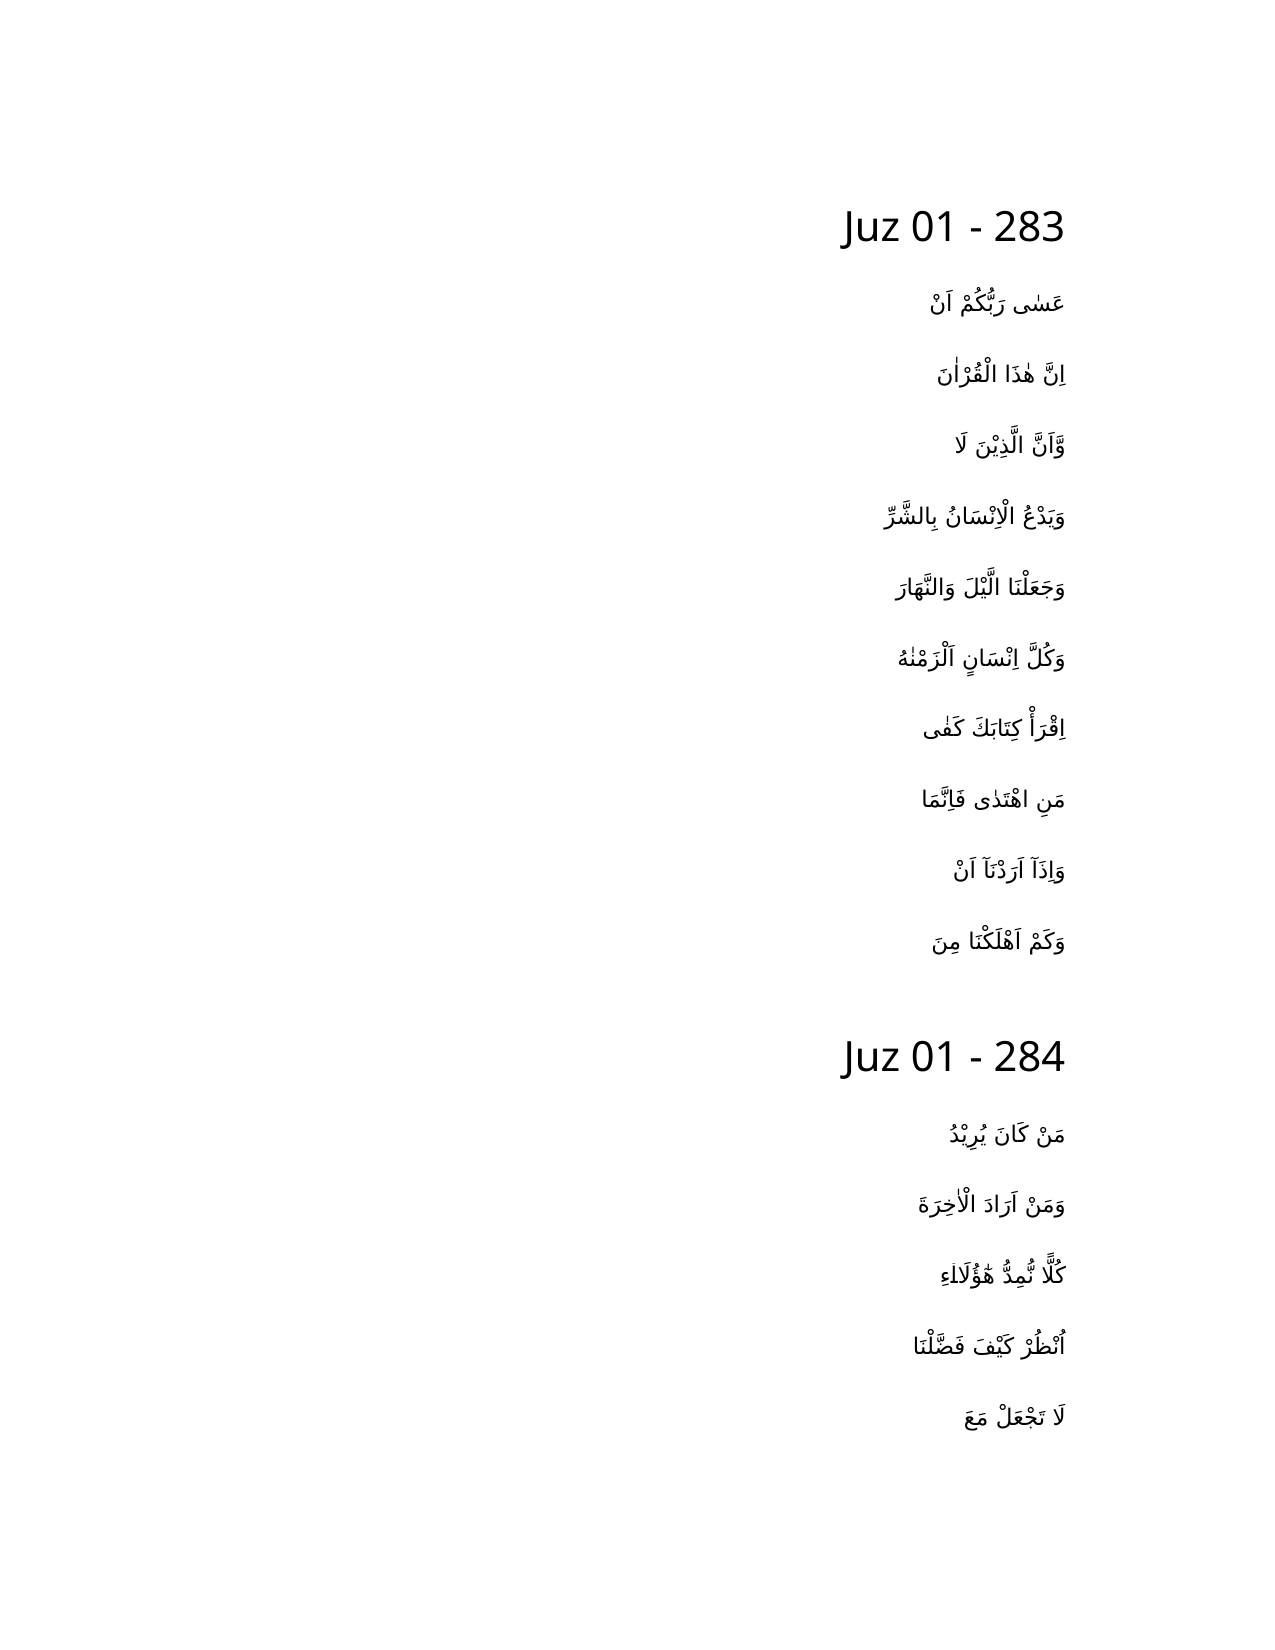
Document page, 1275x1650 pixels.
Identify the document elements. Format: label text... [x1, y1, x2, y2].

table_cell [176, 980, 1076, 1456]
table_header Juz 01 - 283 عَسٰى رَبُّكُمْ اَنْ اِنَّ هٰذَا الْقُرْاٰنَ وَّاَنَّ الَّذِيْنَ لَا وَيَدْعُ الْاِنْسَانُ بِالشَّرِّ وَجَعَلْنَا الَّيْلَ وَالنَّهَارَ وَكُلَّ اِنْسَانٍ اَلْزَمْنٰهُ اِقْرَأْ كِتَابَكَ كَفٰى مَنِ اهْتَدٰى فَاِنَّمَا وَاِذَآ اَرَدْنَآ اَنْ وَكَمْ اَهْلَكْنَا مِنَ [176, 150, 1076, 980]
